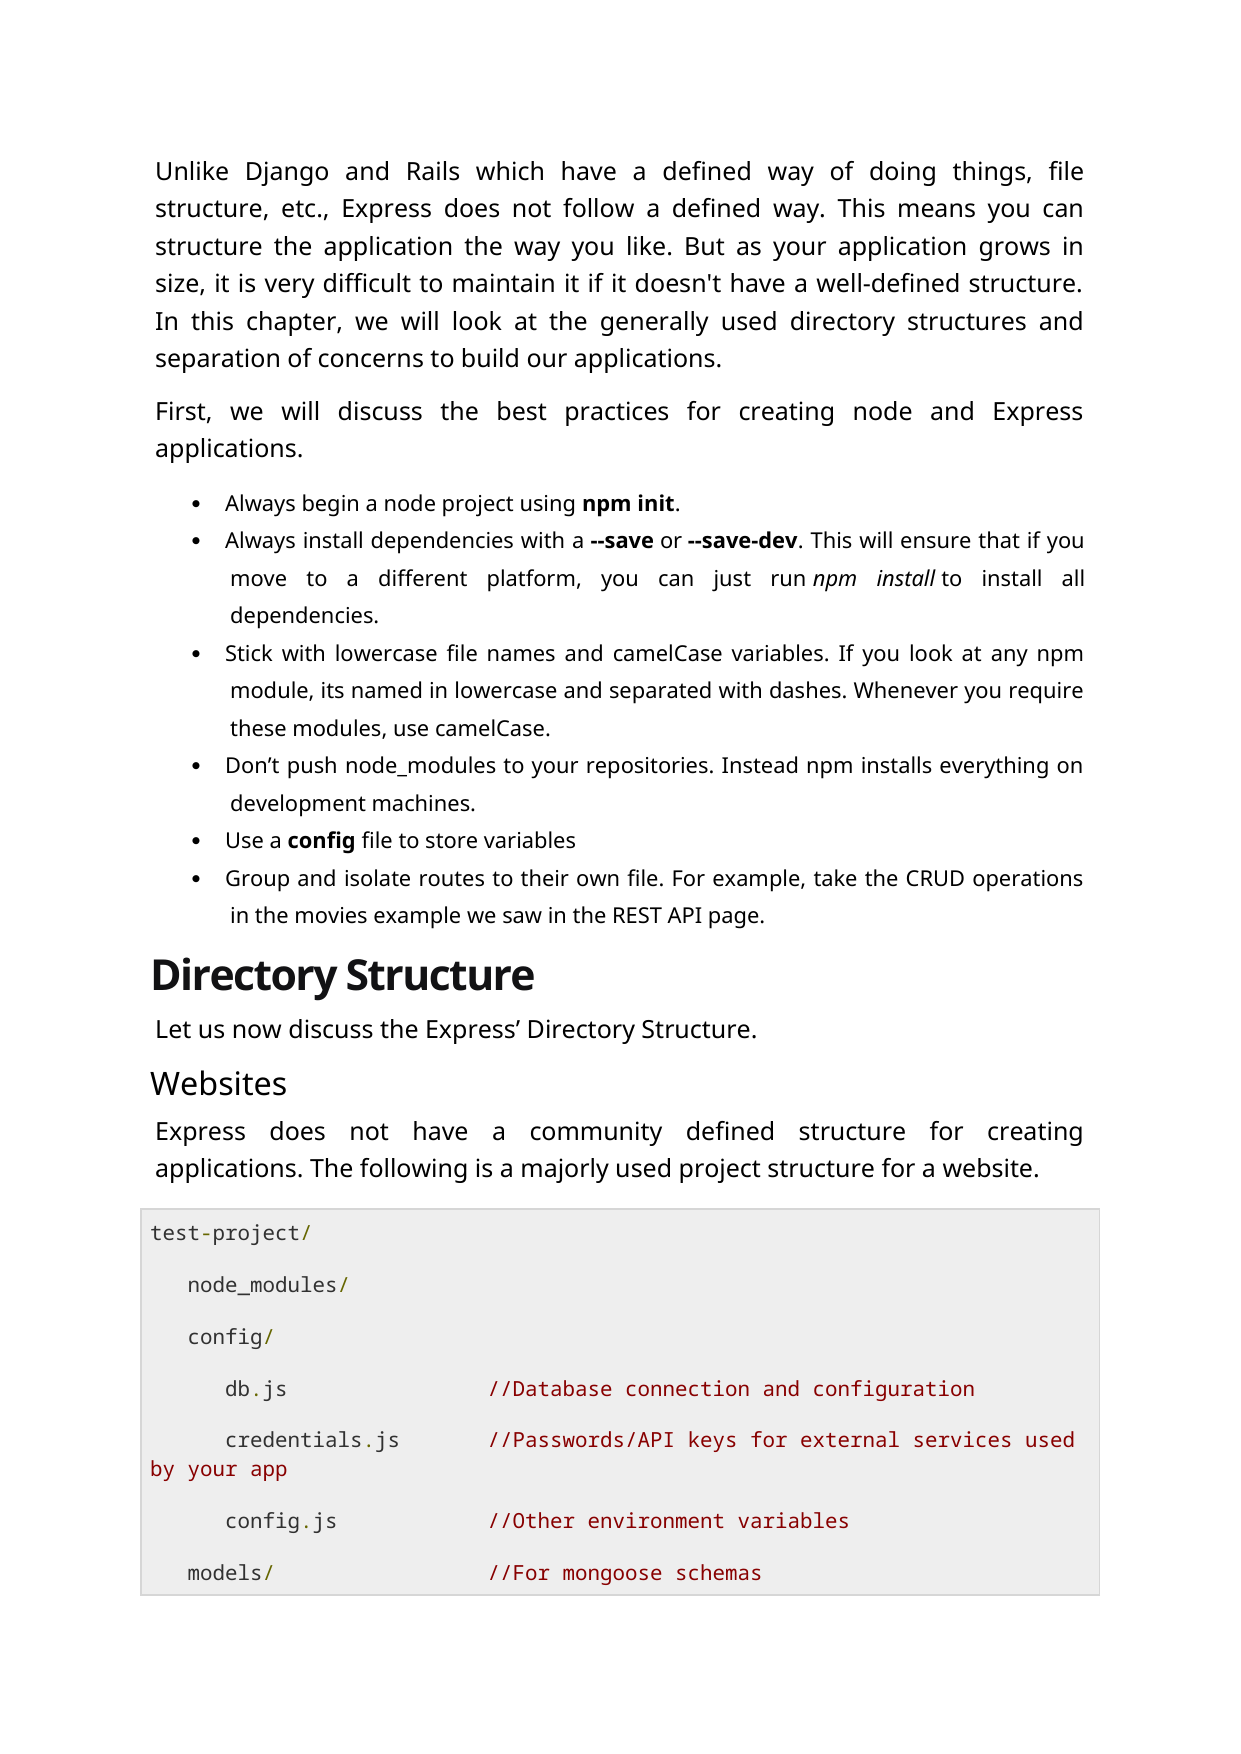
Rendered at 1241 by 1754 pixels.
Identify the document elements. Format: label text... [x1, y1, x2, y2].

text config.js //Other environment variables [142, 1496, 1099, 1534]
subtitle Directory Structure [150, 945, 1085, 1003]
list Don’t push node_modules to your repositories. Instead npm installs everything on development machines. [192, 742, 1085, 817]
list Always begin a node project using npm init. [192, 480, 1085, 517]
text node_modules/ [142, 1260, 1099, 1298]
text models/ //For mongoose schemas [142, 1548, 1099, 1594]
list Always install dependencies with a --save or --save-dev. This will ensure that if you move to a different platform, you can just run npm install to install all dependencies. [192, 517, 1085, 630]
list Use a config file to store variables [192, 817, 1085, 855]
list Stick with lowercase file names and camelCase variables. If you look at any npm module, its named in lowercase and separated with dashes. Whenever you require these modules, use camelCase. [192, 630, 1085, 742]
subtitle Websites [150, 1061, 1085, 1105]
text credentials.js //Passwords/API keys for external services used by your app [142, 1416, 1099, 1482]
text db.js //Database connection and configuration [142, 1364, 1099, 1402]
text Express does not have a community defined structure for creating applications. The following is a majorly used project structure for a website. [155, 1110, 1085, 1185]
text First, we will discuss the best practices for creating node and Express applications. [155, 390, 1085, 465]
text Unlike Django and Rails which have a defined way of doing things, file structure, etc., Express does not follow a defined way. This means you can structure the application the way you like. But as your application grows in size, it is very difficult to maintain it if it doesn't have a well-defined structure. In this chapter, we will look at the generally used directory structures and separation of concerns to build our applications. [155, 150, 1085, 375]
text Let us now discuss the Express’ Directory Structure. [155, 1008, 1085, 1046]
list Group and isolate routes to their own file. For example, take the CRUD operations in the movies example we saw in the REST API page. [192, 855, 1085, 930]
text config/ [142, 1312, 1099, 1350]
text test-project/ [142, 1210, 1099, 1246]
